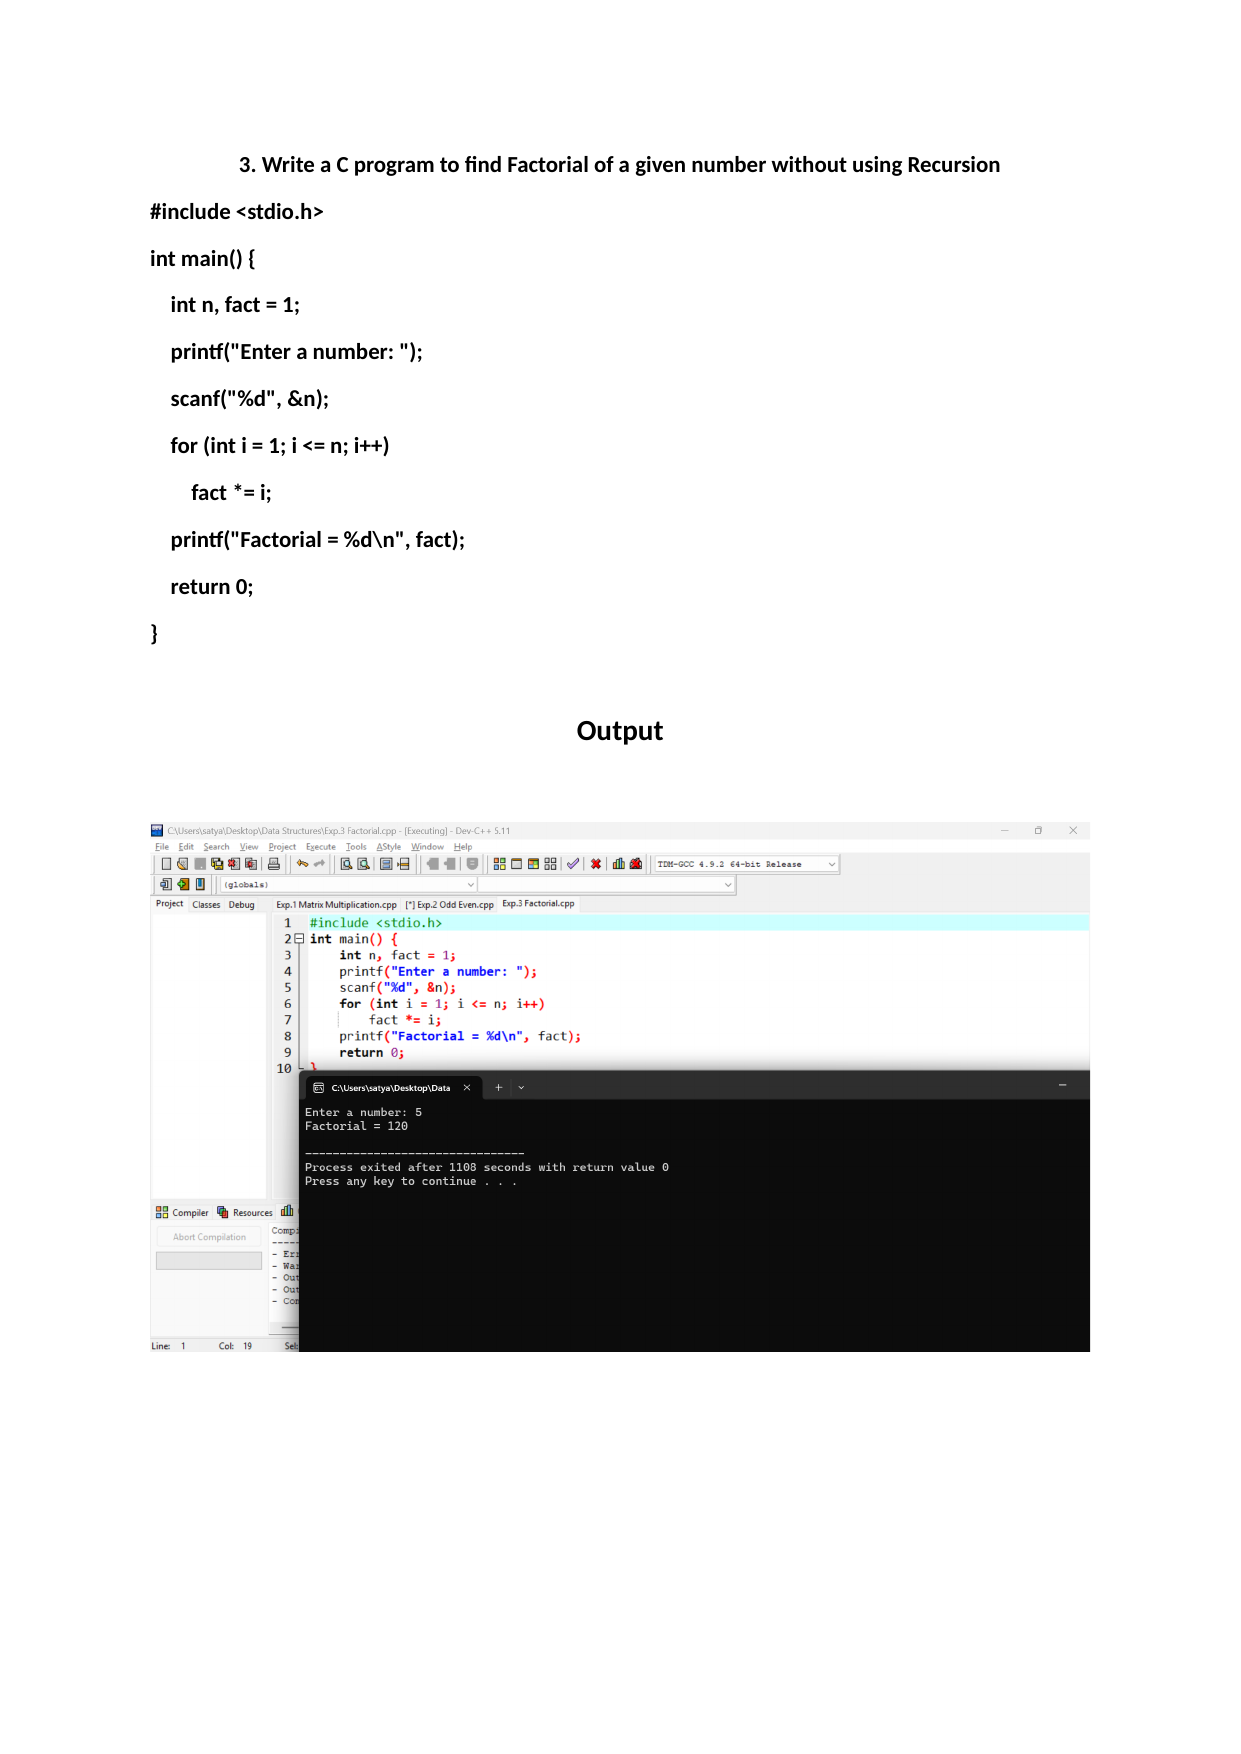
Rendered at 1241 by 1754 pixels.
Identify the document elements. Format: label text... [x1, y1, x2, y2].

text scanf("%d", &n); [150, 384, 1090, 412]
text Output [150, 712, 1090, 748]
picture [150, 822, 1091, 1352]
text int n, fact = 1; [150, 291, 1090, 319]
text #include <stdio.h> [150, 197, 1090, 225]
text fact *= i; [150, 478, 1090, 506]
text 3. Write a C program to find Factorial of a given number without using Recursion [150, 150, 1090, 178]
text printf("Factorial = %d\n", fact); [150, 525, 1090, 553]
text int main() { [150, 244, 1090, 272]
text for (int i = 1; i <= n; i++) [150, 431, 1090, 459]
text return 0; [150, 572, 1090, 600]
text printf("Enter a number: "); [150, 337, 1090, 366]
text } [150, 619, 1090, 647]
